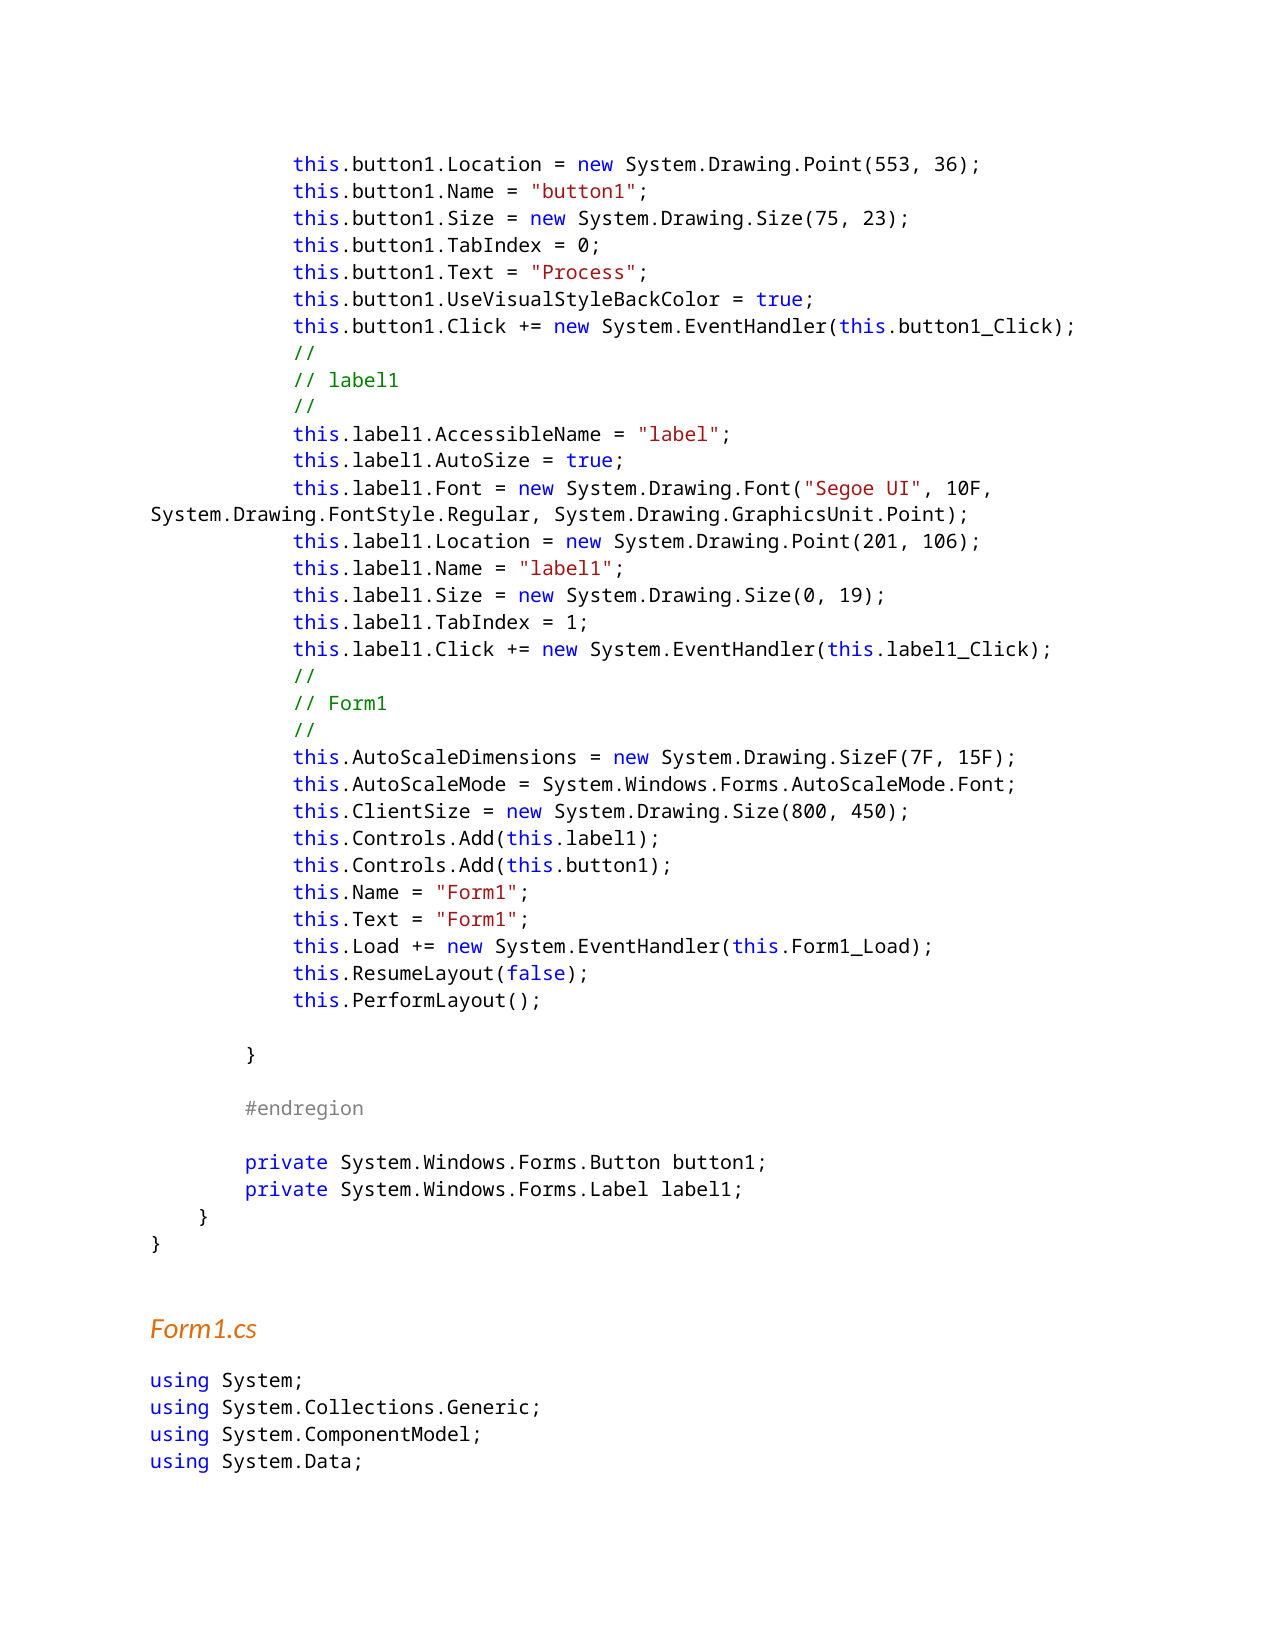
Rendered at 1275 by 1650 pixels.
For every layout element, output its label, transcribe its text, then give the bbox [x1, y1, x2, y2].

text this.button1.Location = new System.Drawing.Point(553, 36); [150, 150, 1125, 177]
text this.Name = "Form1"; [150, 878, 1125, 905]
text this.Controls.Add(this.label1); [150, 824, 1125, 851]
text private System.Windows.Forms.Button button1; [150, 1148, 1125, 1175]
text this.label1.TabIndex = 1; [150, 609, 1125, 636]
text this.label1.Click += new System.EventHandler(this.label1_Click); [150, 636, 1125, 663]
text this.ResumeLayout(false); [150, 959, 1125, 986]
text } [150, 1202, 1125, 1229]
text using System.Collections.Generic; [150, 1393, 1125, 1421]
text // [150, 393, 1125, 420]
text this.AutoScaleDimensions = new System.Drawing.SizeF(7F, 15F); [150, 743, 1125, 771]
text this.AutoScaleMode = System.Windows.Forms.AutoScaleMode.Font; [150, 771, 1125, 797]
text // label1 [150, 366, 1125, 393]
text this.Text = "Form1"; [150, 905, 1125, 932]
text this.ClientSize = new System.Drawing.Size(800, 450); [150, 797, 1125, 824]
text this.button1.Text = "Process"; [150, 258, 1125, 285]
text this.Controls.Add(this.button1); [150, 851, 1125, 878]
text // Form1 [150, 689, 1125, 717]
text } [150, 1040, 1125, 1067]
text this.button1.TabIndex = 0; [150, 231, 1125, 258]
text this.label1.AccessibleName = "label"; [150, 420, 1125, 447]
text this.button1.UseVisualStyleBackColor = true; [150, 285, 1125, 312]
text this.label1.Name = "label1"; [150, 555, 1125, 582]
text } [150, 1229, 1125, 1256]
text this.label1.Location = new System.Drawing.Point(201, 106); [150, 528, 1125, 555]
text using System.ComponentModel; [150, 1421, 1125, 1447]
text this.label1.Font = new System.Drawing.Font("Segoe UI", 10F, System.Drawing.FontStyle.Regular, System.Drawing.GraphicsUnit.Point); [150, 474, 1125, 528]
text #endregion [150, 1094, 1125, 1121]
text this.Load += new System.EventHandler(this.Form1_Load); [150, 932, 1125, 959]
text // [150, 339, 1125, 366]
text this.label1.AutoSize = true; [150, 447, 1125, 474]
text // [150, 663, 1125, 689]
text using System; [150, 1367, 1125, 1393]
text this.button1.Name = "button1"; [150, 177, 1125, 204]
text this.button1.Size = new System.Drawing.Size(75, 23); [150, 204, 1125, 231]
text private System.Windows.Forms.Label label1; [150, 1175, 1125, 1202]
text this.PerformLayout(); [150, 986, 1125, 1013]
text // [150, 717, 1125, 743]
text this.button1.Click += new System.EventHandler(this.button1_Click); [150, 312, 1125, 339]
text Form1.cs [150, 1310, 1125, 1346]
text using System.Data; [150, 1447, 1125, 1474]
text this.label1.Size = new System.Drawing.Size(0, 19); [150, 582, 1125, 609]
